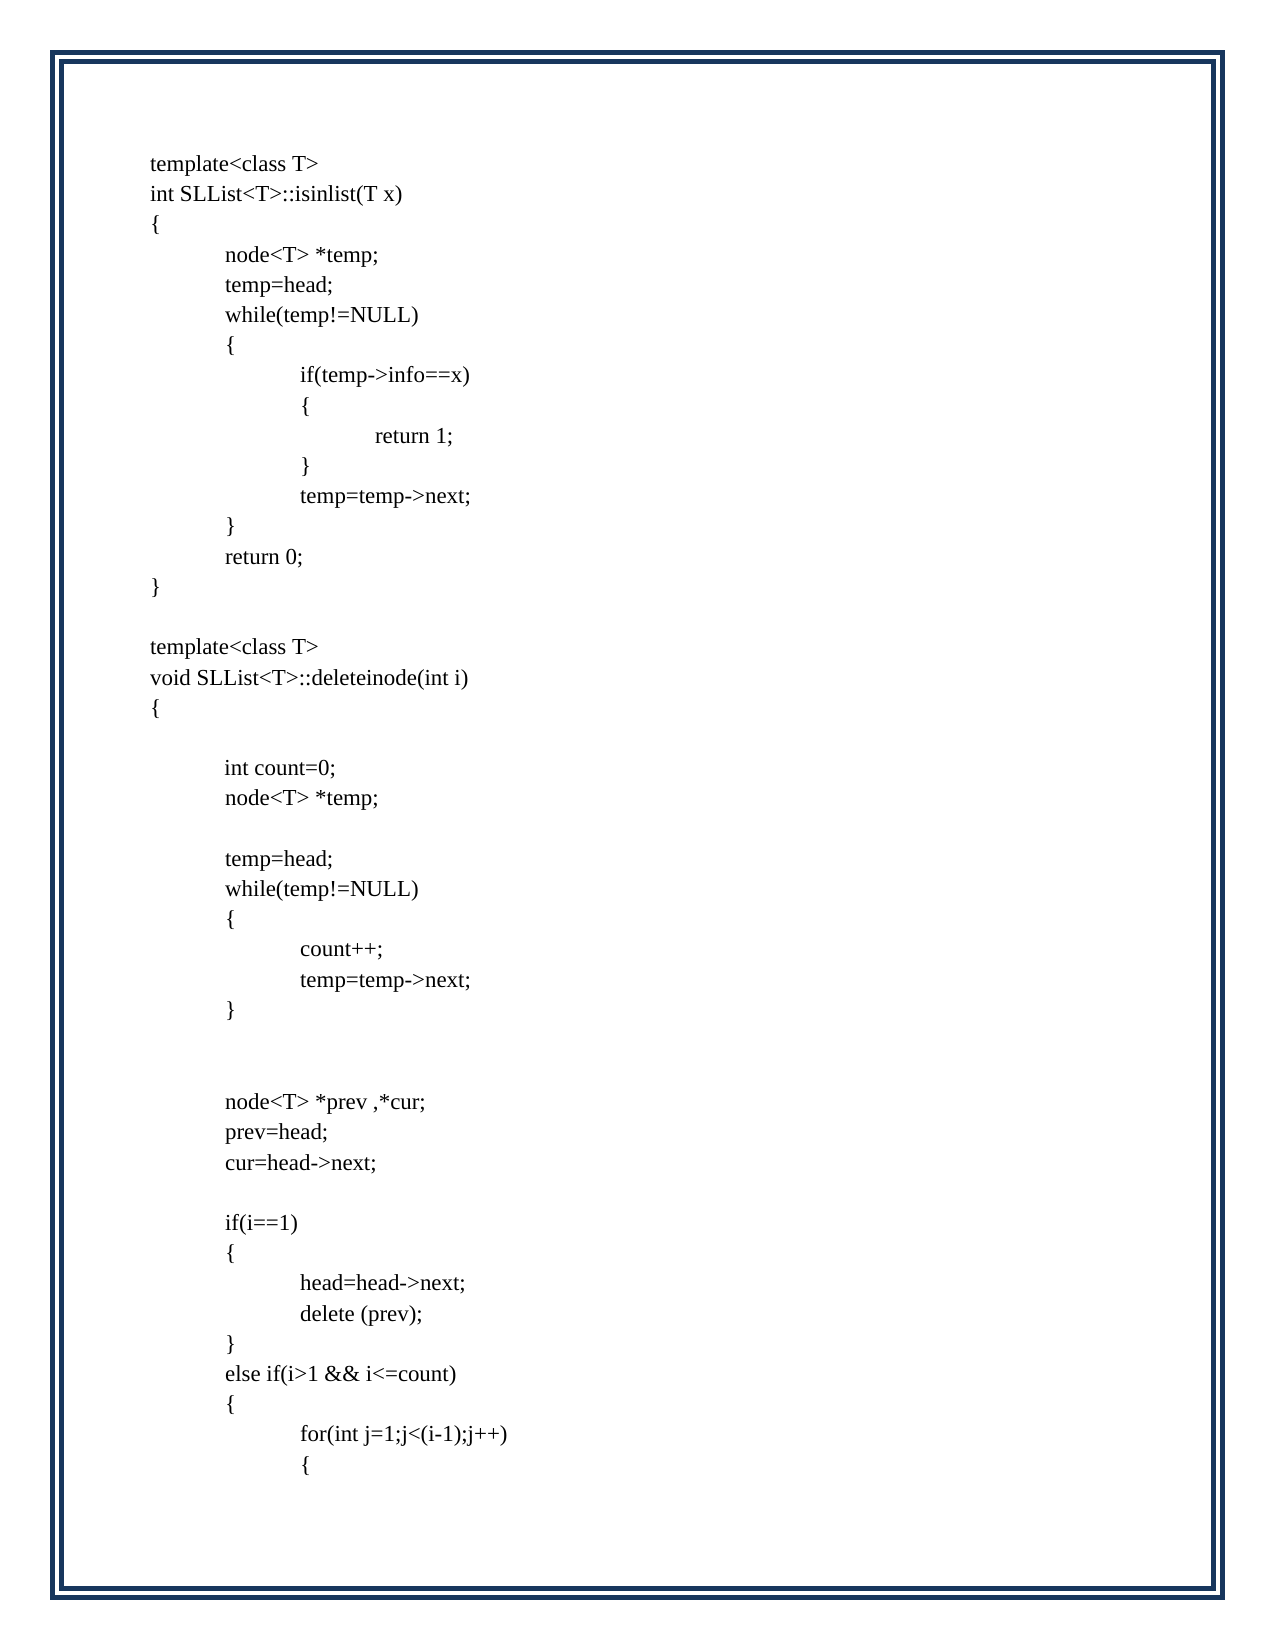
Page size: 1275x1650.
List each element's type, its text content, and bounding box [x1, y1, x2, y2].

text temp=temp->next; [150, 966, 1125, 992]
text temp=temp->next; [150, 482, 1125, 509]
text { [150, 392, 1125, 418]
text } [150, 452, 1125, 478]
text else if(i>1 && i<=count) [150, 1360, 1125, 1386]
text { [150, 905, 1125, 932]
text temp=head; [150, 271, 1125, 297]
text template<class T> [150, 150, 1125, 176]
text prev=head; [150, 1118, 1125, 1145]
text } [150, 512, 1125, 539]
text int SLList<T>::isinlist(T x) [150, 180, 1125, 207]
text count++; [150, 935, 1125, 962]
text { [150, 1390, 1125, 1417]
text void SLList<T>::deleteinode(int i) [150, 663, 1125, 690]
text for(int j=1;j<(i-1);j++) [150, 1420, 1125, 1447]
text { [150, 210, 1125, 237]
text } [150, 996, 1125, 1022]
text } [150, 1330, 1125, 1356]
text if(temp->info==x) [150, 361, 1125, 388]
text } [150, 573, 1125, 599]
text while(temp!=NULL) [150, 875, 1125, 901]
text node<T> *prev ,*cur; [150, 1088, 1125, 1114]
text if(i==1) [150, 1209, 1125, 1235]
text node<T> *temp; [150, 241, 1125, 267]
text int count=0; [150, 754, 1125, 781]
text { [150, 694, 1125, 720]
text temp=head; [150, 845, 1125, 871]
text delete (prev); [150, 1299, 1125, 1326]
text { [150, 1239, 1125, 1266]
text { [150, 331, 1125, 358]
text return 1; [150, 422, 1125, 448]
text { [150, 1451, 1125, 1477]
text cur=head->next; [150, 1148, 1125, 1175]
text return 0; [150, 543, 1125, 569]
text template<class T> [150, 633, 1125, 660]
text while(temp!=NULL) [150, 301, 1125, 327]
text head=head->next; [150, 1269, 1125, 1296]
text node<T> *temp; [150, 784, 1125, 811]
